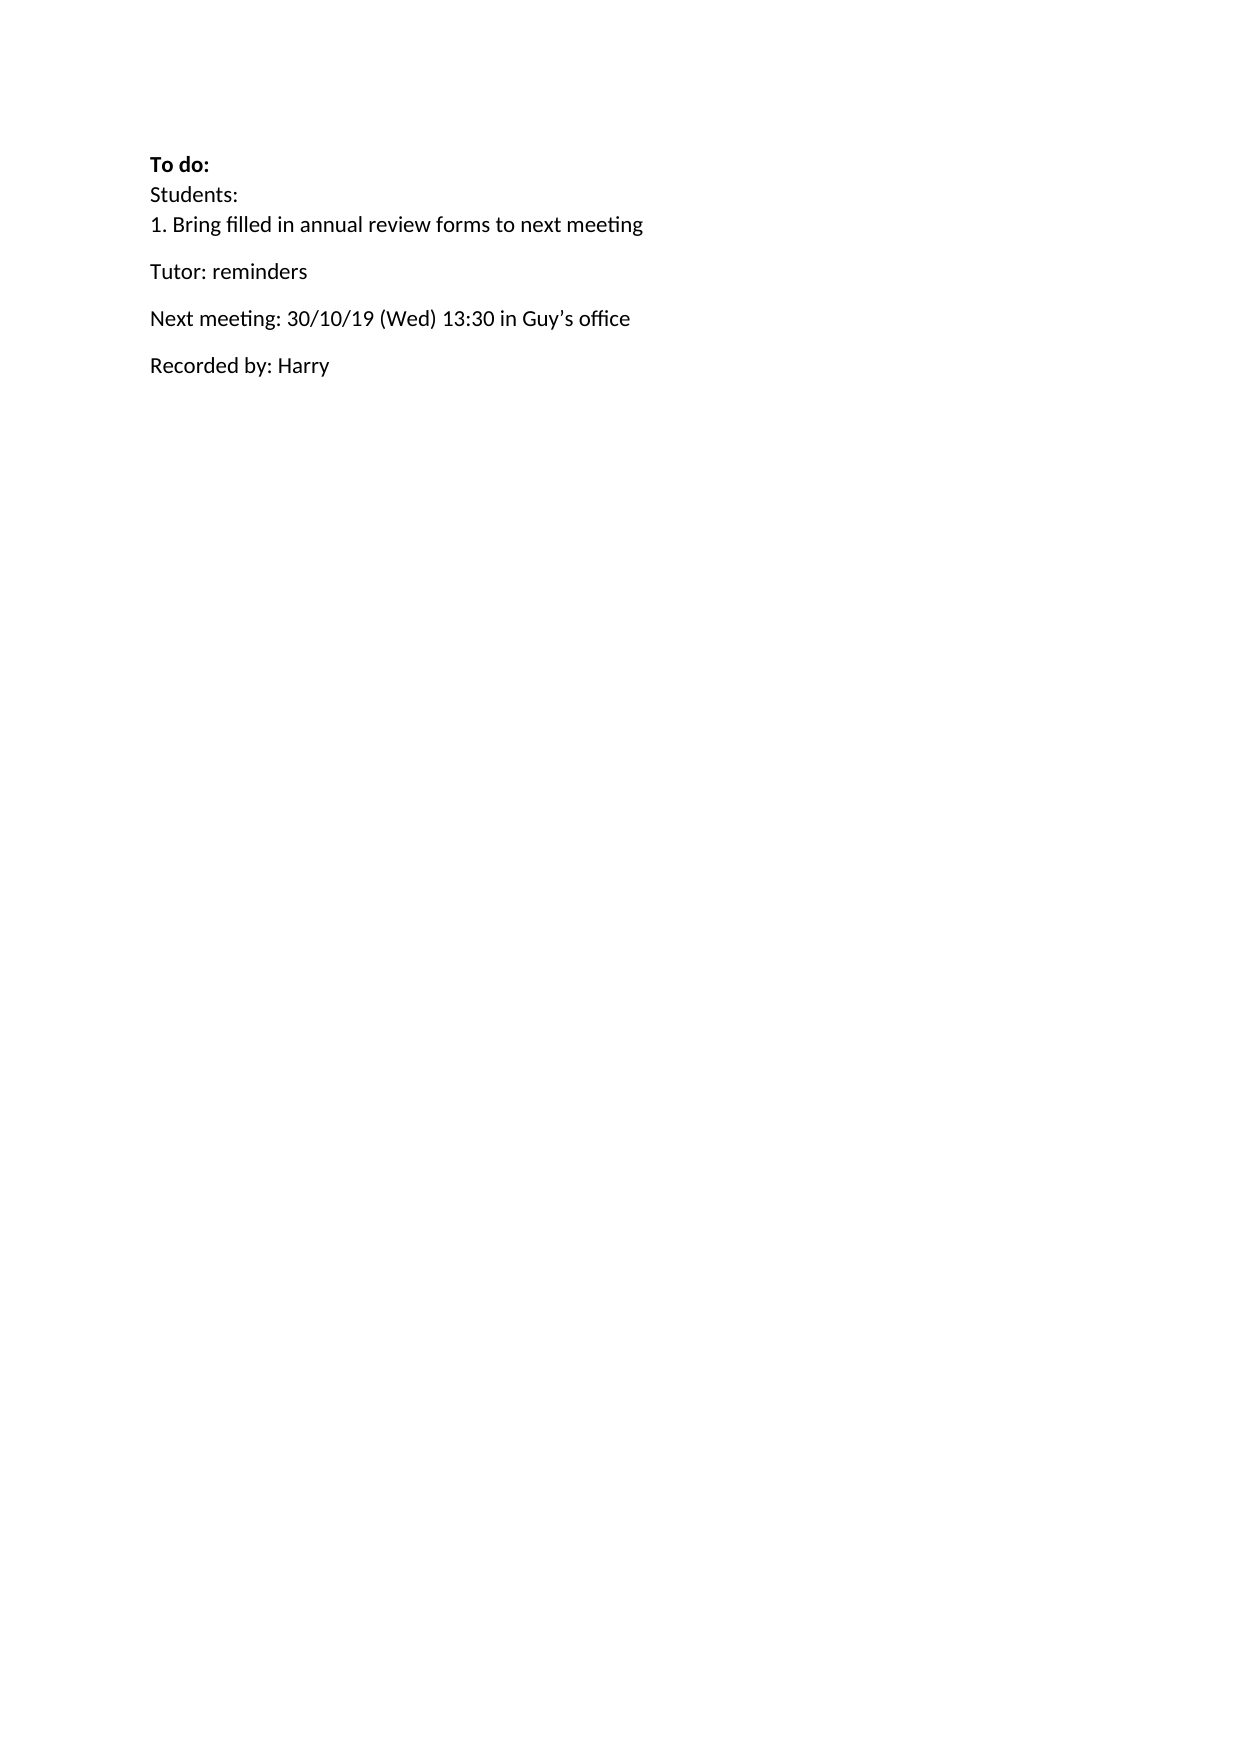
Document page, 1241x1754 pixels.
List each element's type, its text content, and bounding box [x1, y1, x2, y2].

text To do: Students: 1. Bring filled in annual review forms to next meeting [150, 150, 1090, 238]
text Tutor: reminders [150, 257, 1090, 285]
text Recorded by: Harry [150, 351, 1090, 379]
text Next meeting: 30/10/19 (Wed) 13:30 in Guy’s office [150, 304, 1090, 332]
